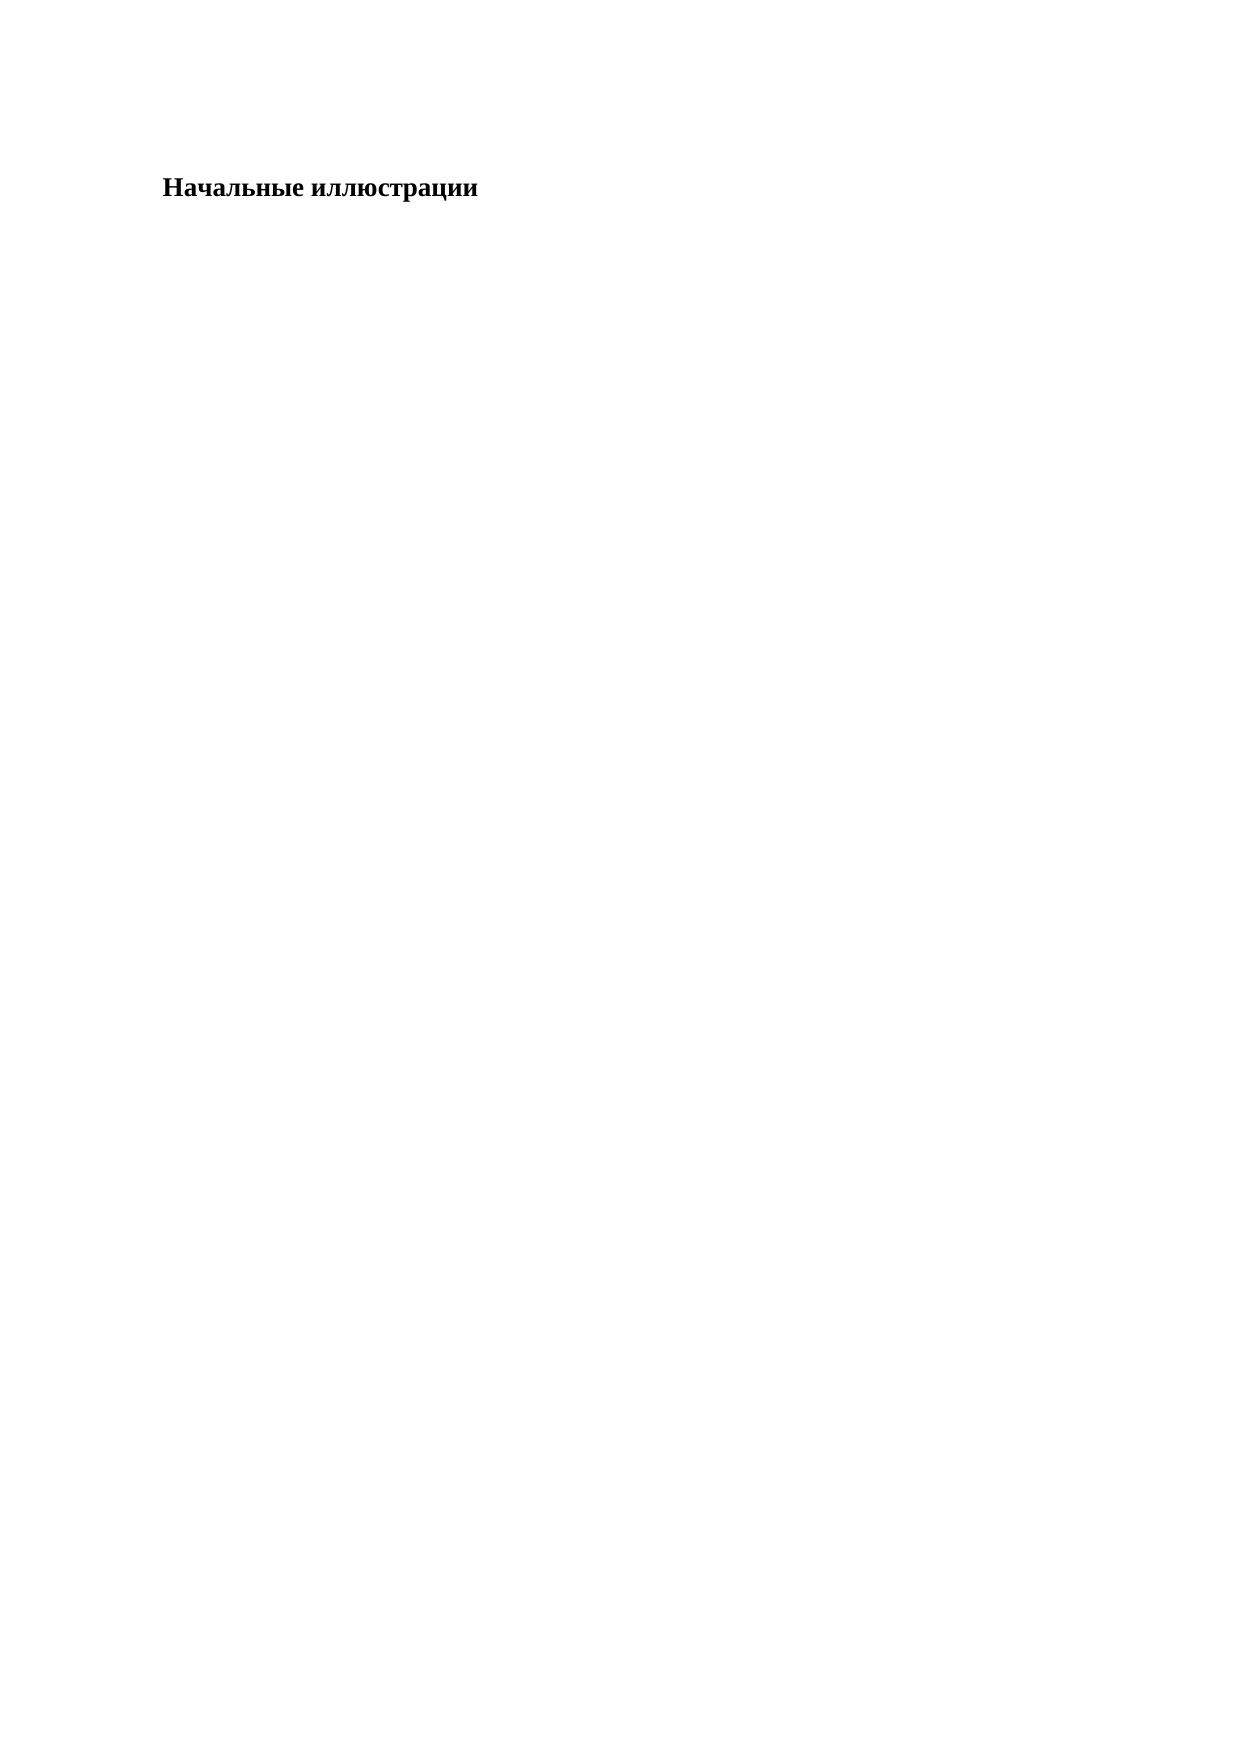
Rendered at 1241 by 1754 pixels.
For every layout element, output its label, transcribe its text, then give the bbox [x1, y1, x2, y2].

subtitle Начальные иллюстрации [162, 171, 1090, 202]
